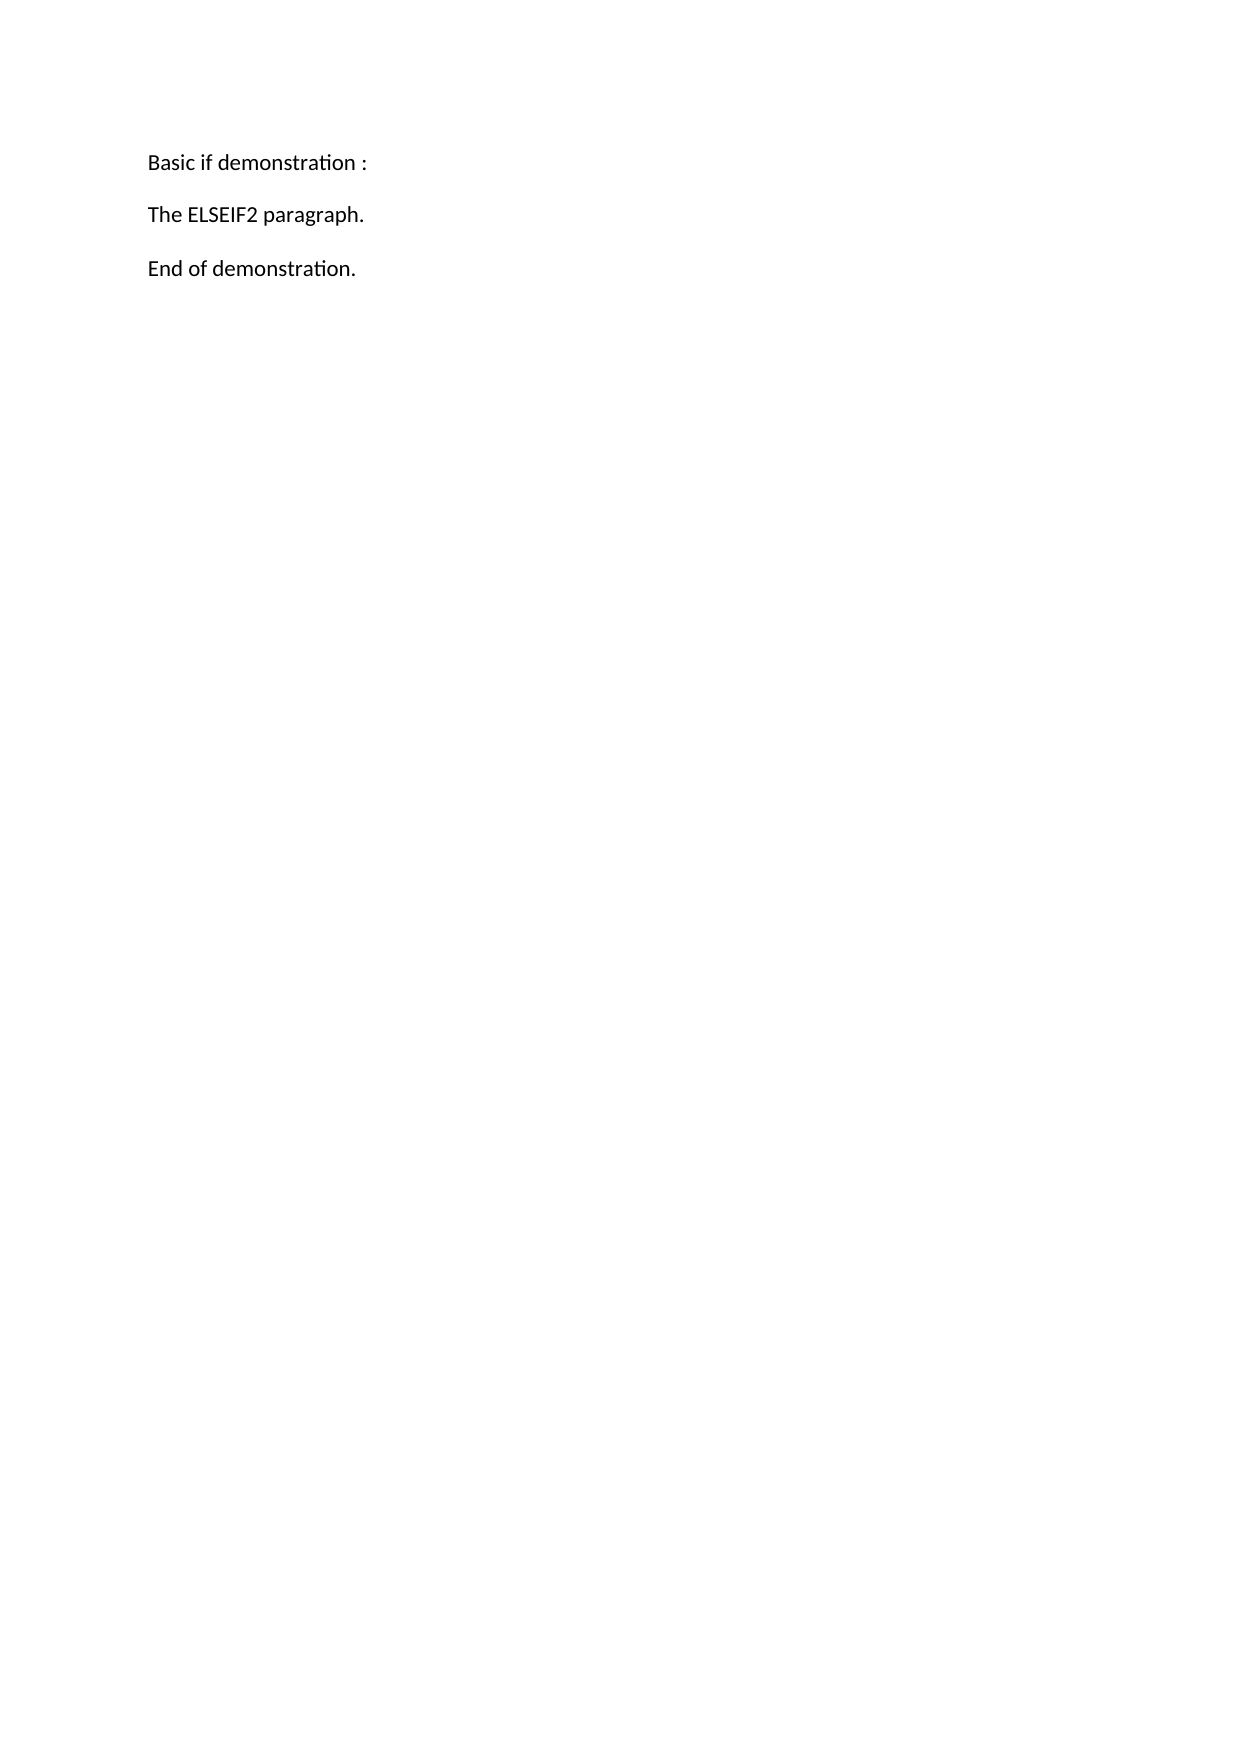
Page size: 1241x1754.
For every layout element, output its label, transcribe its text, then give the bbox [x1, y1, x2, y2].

text Basic if demonstration : [148, 148, 1093, 176]
text The ELSEIF2 paragraph. [148, 201, 1093, 229]
text End of demonstration. [148, 254, 1093, 282]
